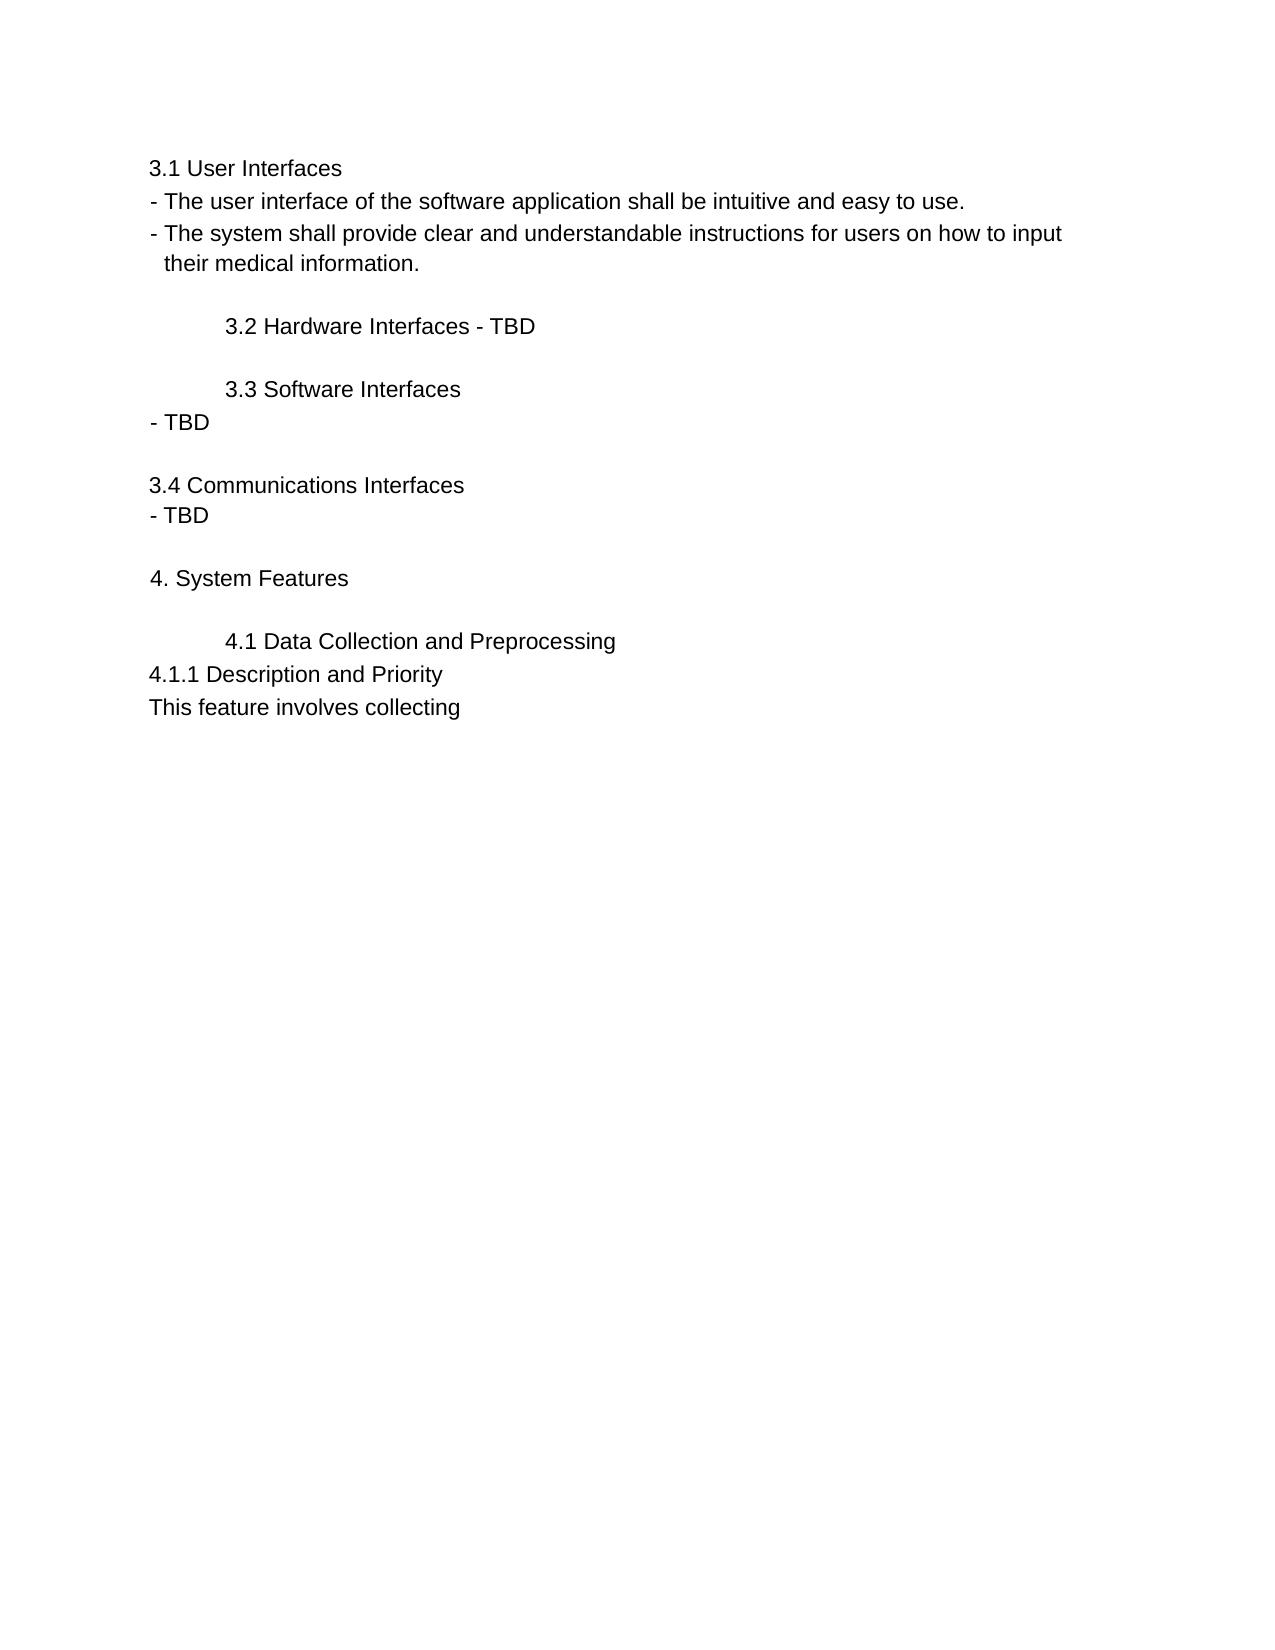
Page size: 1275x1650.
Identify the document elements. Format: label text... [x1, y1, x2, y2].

list Software Interfaces [225, 376, 757, 402]
text This feature involves collecting [148, 693, 1112, 720]
list System Features [150, 564, 1112, 591]
text 3.4 Communications Interfaces - TBD [148, 472, 473, 528]
text 3.1 User Interfaces [148, 155, 1112, 181]
list Data Collection and Preprocessing [225, 628, 1112, 654]
list The user interface of the software application shall be intuitive and easy to use. [150, 188, 1112, 214]
list Hardware Interfaces - TBD [225, 313, 757, 339]
text 4.1.1 Description and Priority [148, 661, 1112, 687]
list The system shall provide clear and understandable instructions for users on how to input their medical information. [150, 220, 1112, 276]
list TBD [150, 408, 1112, 435]
